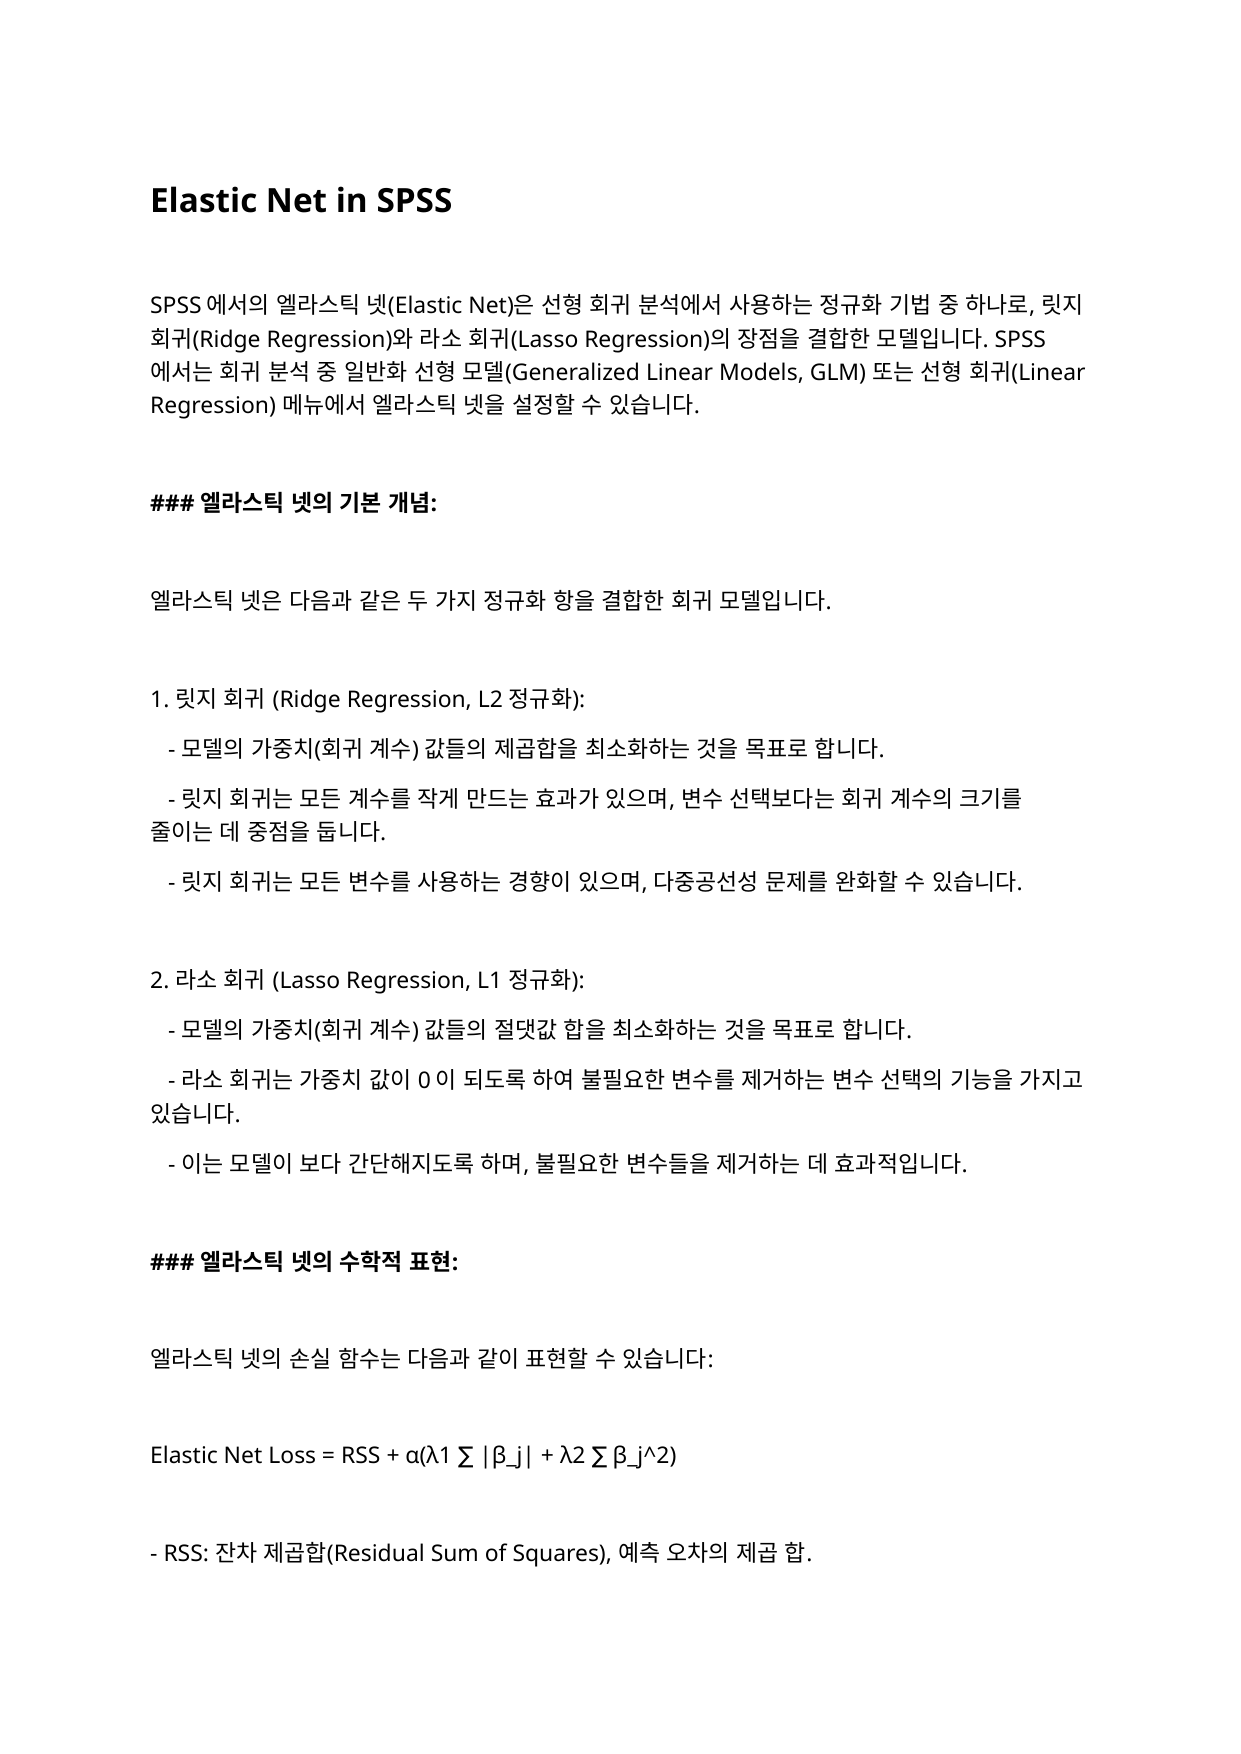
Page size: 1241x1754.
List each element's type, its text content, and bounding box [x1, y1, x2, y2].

text SPSS에서의 엘라스틱 넷(Elastic Net)은 선형 회귀 분석에서 사용하는 정규화 기법 중 하나로, 릿지 회귀(Ridge Regression)와 라소 회귀(Lasso Regression)의 장점을 결합한 모델입니다. SPSS에서는 회귀 분석 중 일반화 선형 모델(Generalized Linear Models, GLM) 또는 선형 회귀(Linear Regression) 메뉴에서 엘라스틱 넷을 설정할 수 있습니다. [150, 287, 1090, 421]
text ### 엘라스틱 넷의 기본 개념: [150, 485, 1090, 518]
text - 모델의 가중치(회귀 계수) 값들의 절댓값 합을 최소화하는 것을 목표로 합니다. [150, 1012, 1090, 1046]
text 엘라스틱 넷의 손실 함수는 다음과 같이 표현할 수 있습니다: [150, 1341, 1090, 1375]
text - RSS: 잔차 제곱합(Residual Sum of Squares), 예측 오차의 제곱 합. [150, 1535, 1090, 1568]
text - 릿지 회귀는 모든 계수를 작게 만드는 효과가 있으며, 변수 선택보다는 회귀 계수의 크기를 줄이는 데 중점을 둡니다. [150, 781, 1090, 848]
text ### 엘라스틱 넷의 수학적 표현: [150, 1243, 1090, 1277]
text 2. 라소 회귀 (Lasso Regression, L1 정규화): [150, 962, 1090, 996]
text Elastic Net Loss = RSS + α(λ1 ∑ |β_j| + λ2 ∑ β_j^2) [150, 1439, 1090, 1471]
text 1. 릿지 회귀 (Ridge Regression, L2 정규화): [150, 681, 1090, 714]
text Elastic Net in SPSS [150, 177, 1090, 223]
text - 릿지 회귀는 모든 변수를 사용하는 경향이 있으며, 다중공선성 문제를 완화할 수 있습니다. [150, 864, 1090, 898]
text - 라소 회귀는 가중치 값이 0이 되도록 하여 불필요한 변수를 제거하는 변수 선택의 기능을 가지고 있습니다. [150, 1062, 1090, 1129]
text - 이는 모델이 보다 간단해지도록 하며, 불필요한 변수들을 제거하는 데 효과적입니다. [150, 1146, 1090, 1179]
text 엘라스틱 넷은 다음과 같은 두 가지 정규화 항을 결합한 회귀 모델입니다. [150, 583, 1090, 616]
text - 모델의 가중치(회귀 계수) 값들의 제곱합을 최소화하는 것을 목표로 합니다. [150, 731, 1090, 764]
